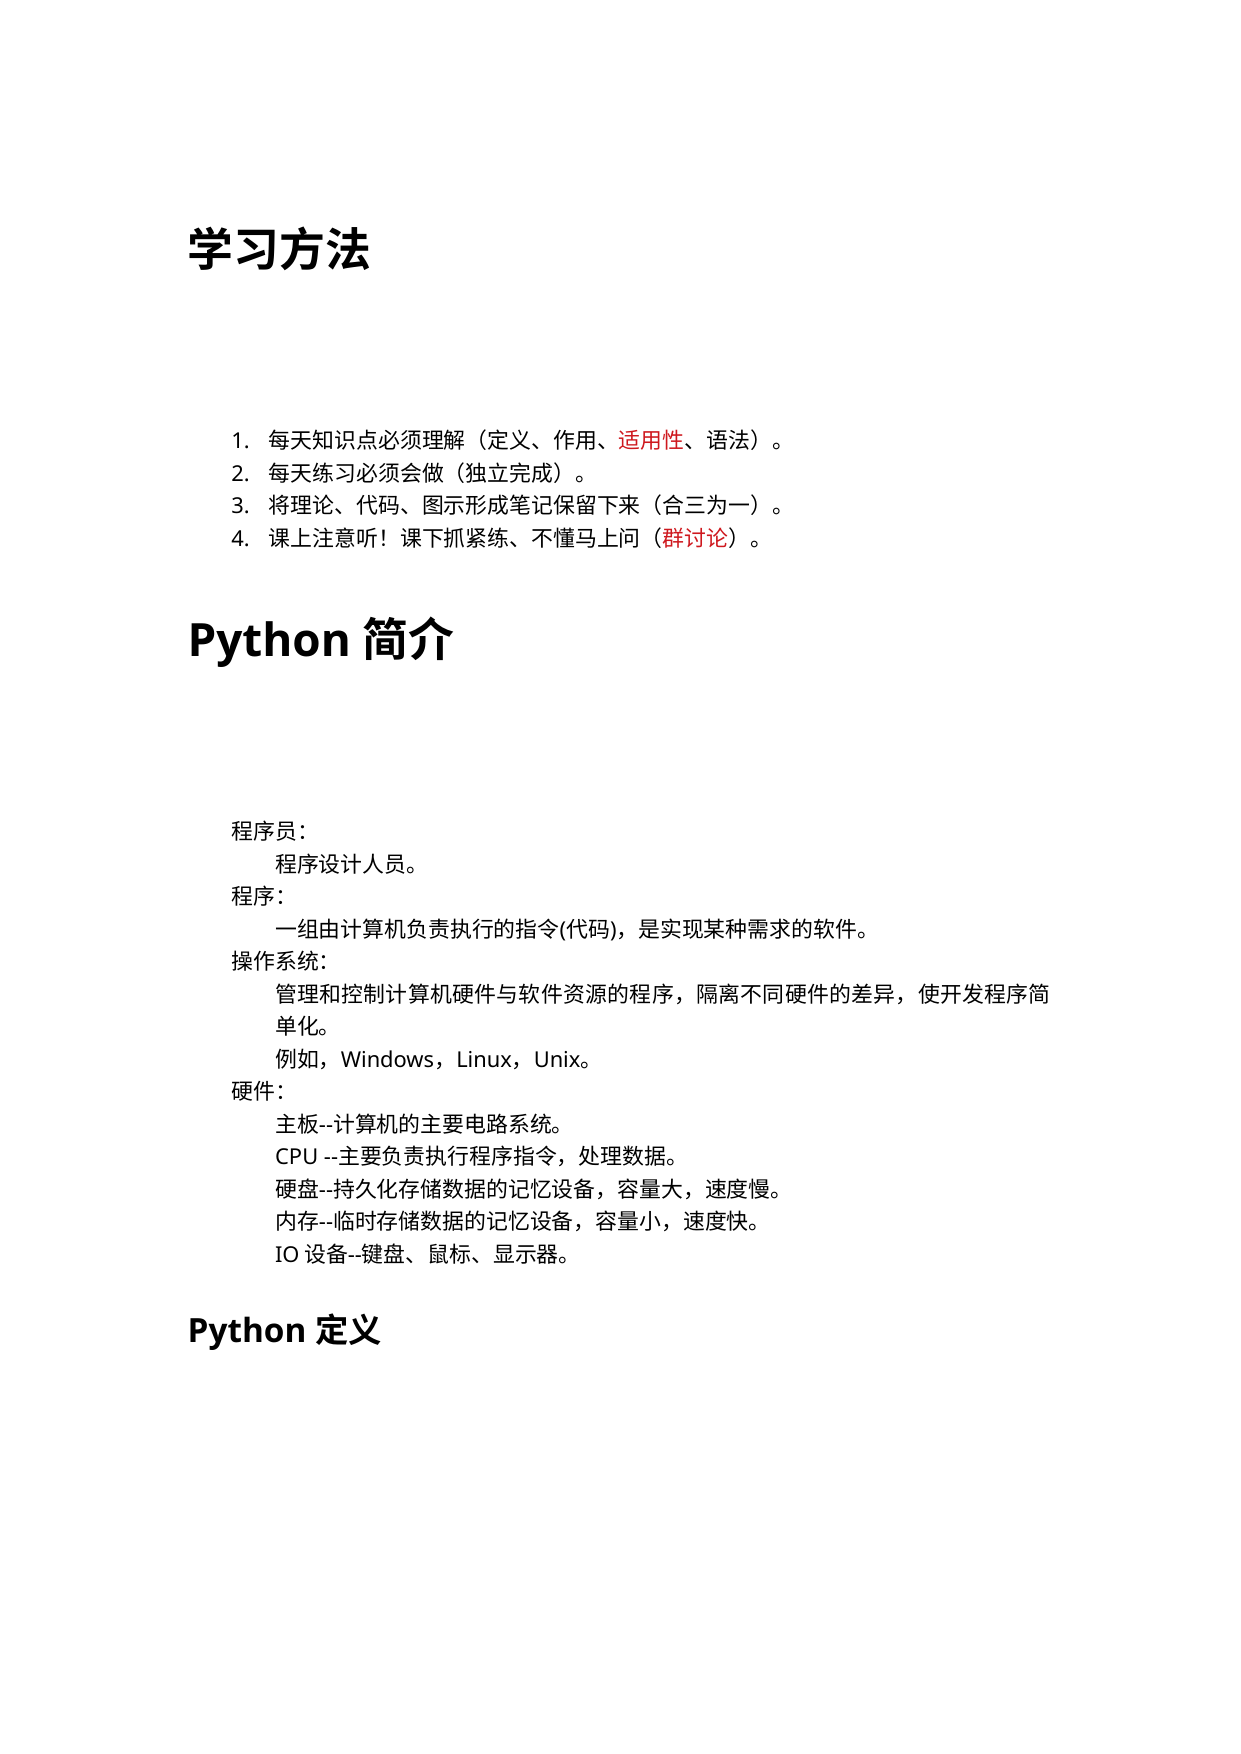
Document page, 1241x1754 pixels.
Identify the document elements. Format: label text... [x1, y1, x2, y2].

subtitle Python 定义 [187, 1296, 1053, 1361]
text CPU --主要负责执行程序指令，处理数据。 [275, 1139, 1053, 1171]
subtitle 学习方法 [187, 197, 1053, 295]
text 程序员： [231, 814, 1053, 846]
text 主板--计算机的主要电路系统。 [275, 1106, 1053, 1139]
text 程序设计人员。 [231, 846, 1053, 879]
text 例如，Windows，Linux，Unix。 [275, 1041, 1053, 1074]
list 每天练习必须会做（独立完成）。 [231, 455, 1053, 488]
text 硬盘--持久化存储数据的记忆设备，容量大，速度慢。 [275, 1171, 1053, 1204]
list 每天知识点必须理解（定义、作用、适用性、语法）。 [231, 423, 1053, 455]
list 将理论、代码、图示形成笔记保留下来（合三为一）。 [231, 488, 1053, 520]
subtitle Python 简介 [187, 588, 1053, 686]
text 内存--临时存储数据的记忆设备，容量小，速度快。 [275, 1204, 1053, 1236]
text 程序： [231, 879, 1053, 911]
text 一组由计算机负责执行的指令(代码)，是实现某种需求的软件。 [231, 911, 1053, 944]
list 课上注意听！课下抓紧练、不懂马上问（群讨论）。 [231, 520, 1053, 553]
text IO设备--键盘、鼠标、显示器。 [275, 1236, 1053, 1269]
text 硬件： [231, 1074, 1053, 1106]
text 管理和控制计算机硬件与软件资源的程序，隔离不同硬件的差异，使开发程序简单化。 [275, 976, 1053, 1041]
text 操作系统： [231, 944, 1053, 976]
